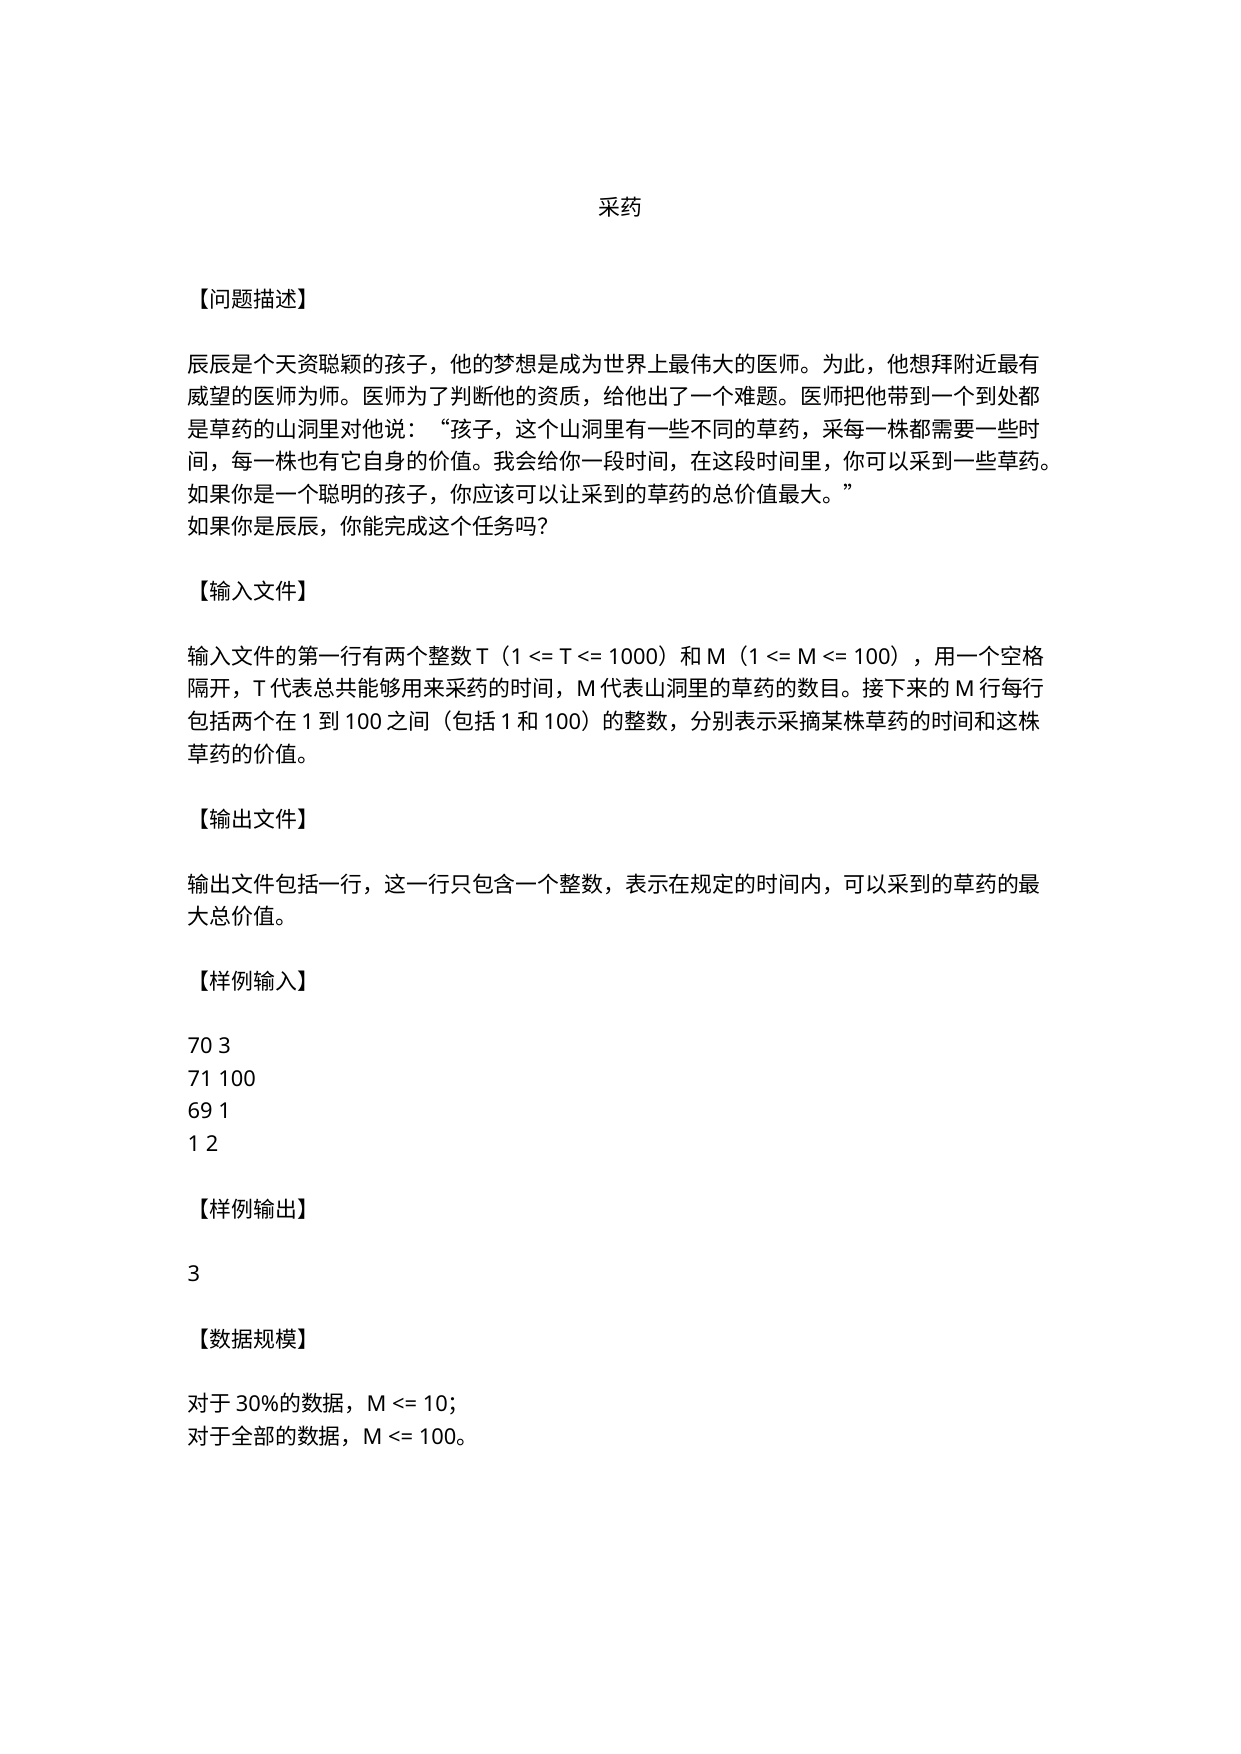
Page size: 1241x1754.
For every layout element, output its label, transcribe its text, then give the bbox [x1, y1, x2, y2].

text 辰辰是个天资聪颖的孩子，他的梦想是成为世界上最伟大的医师。为此，他想拜附近最有威望的医师为师。医师为了判断他的资质，给他出了一个难题。医师把他带到一个到处都是草药的山洞里对他说：“孩子，这个山洞里有一些不同的草药，采每一株都需要一些时间，每一株也有它自身的价值。我会给你一段时间，在这段时间里，你可以采到一些草药。如果你是一个聪明的孩子，你应该可以让采到的草药的总价值最大。” [187, 346, 1053, 509]
text 【输出文件】 [187, 801, 1053, 834]
text 【样例输出】 [187, 1191, 1053, 1224]
text 【样例输入】 [187, 964, 1053, 996]
text 71 100 [187, 1061, 1053, 1094]
text 输出文件包括一行，这一行只包含一个整数，表示在规定的时间内，可以采到的草药的最大总价值。 [187, 866, 1053, 931]
text 如果你是辰辰，你能完成这个任务吗？ [187, 509, 1053, 541]
text 【输入文件】 [187, 574, 1053, 606]
text 1 2 [187, 1126, 1053, 1159]
text 采药 [187, 189, 1053, 222]
text 对于30%的数据，M <= 10； [187, 1386, 1053, 1419]
text 【数据规模】 [187, 1321, 1053, 1354]
text 3 [187, 1256, 1053, 1289]
text 69 1 [187, 1094, 1053, 1126]
text 【问题描述】 [187, 281, 1053, 314]
text 输入文件的第一行有两个整数T（1 <= T <= 1000）和M（1 <= M <= 100），用一个空格隔开，T代表总共能够用来采药的时间，M代表山洞里的草药的数目。接下来的M行每行包括两个在1到100之间（包括1和100）的整数，分别表示采摘某株草药的时间和这株草药的价值。 [187, 639, 1053, 769]
text 对于全部的数据，M <= 100。 [187, 1419, 1053, 1451]
text 70 3 [187, 1029, 1053, 1061]
